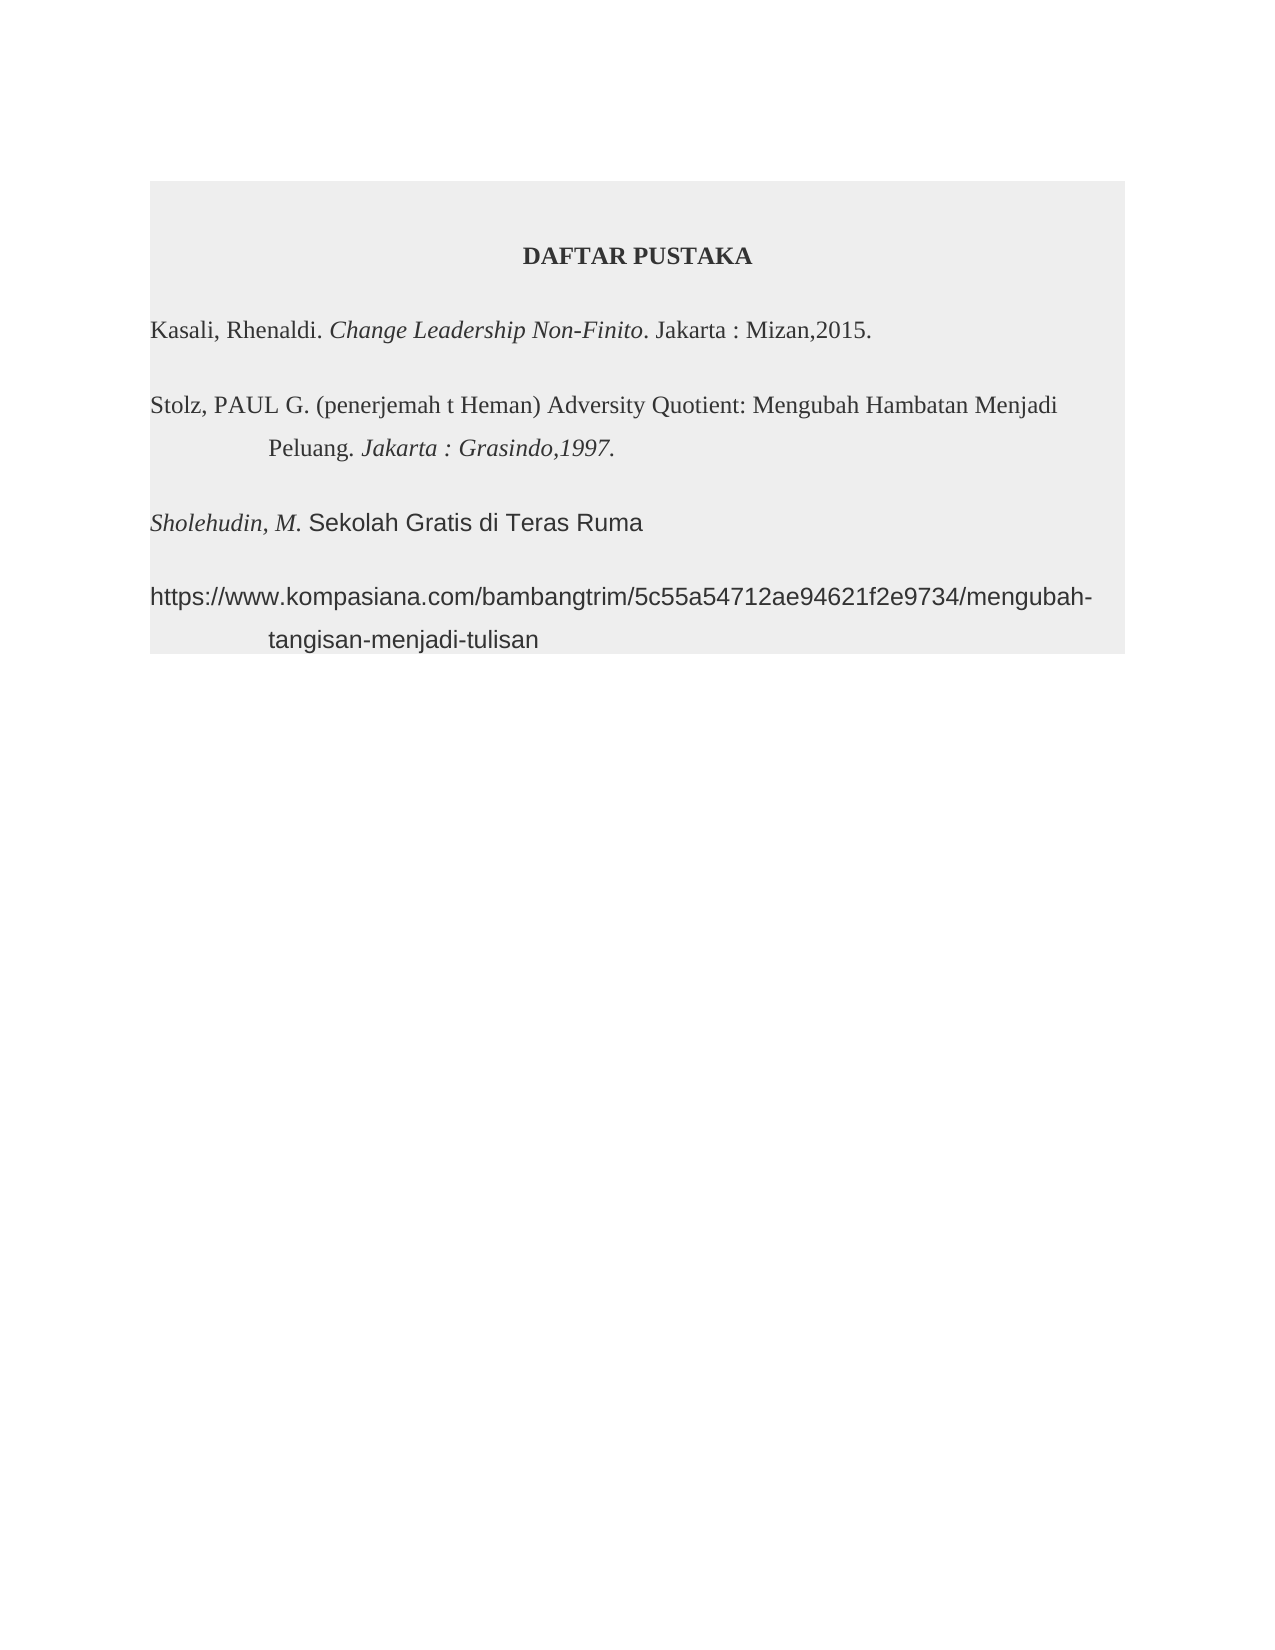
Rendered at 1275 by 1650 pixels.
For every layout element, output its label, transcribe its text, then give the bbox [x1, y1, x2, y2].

text Stolz, PAUL G. (penerjemah t Heman) Adversity Quotient: Mengubah Hambatan Menjadi Peluang. Jakarta : Grasindo,1997. [150, 390, 1125, 462]
text Kasali, Rhenaldi. Change Leadership Non-Finito. Jakarta : Mizan,2015. [150, 316, 1125, 344]
text DAFTAR PUSTAKA [150, 241, 1125, 270]
text Sholehudin, M. Sekolah Gratis di Teras Ruma [150, 507, 1125, 536]
text https://www.kompasiana.com/bambangtrim/5c55a54712ae94621f2e9734/mengubah-tangisan-menjadi-tulisan [150, 582, 1125, 654]
